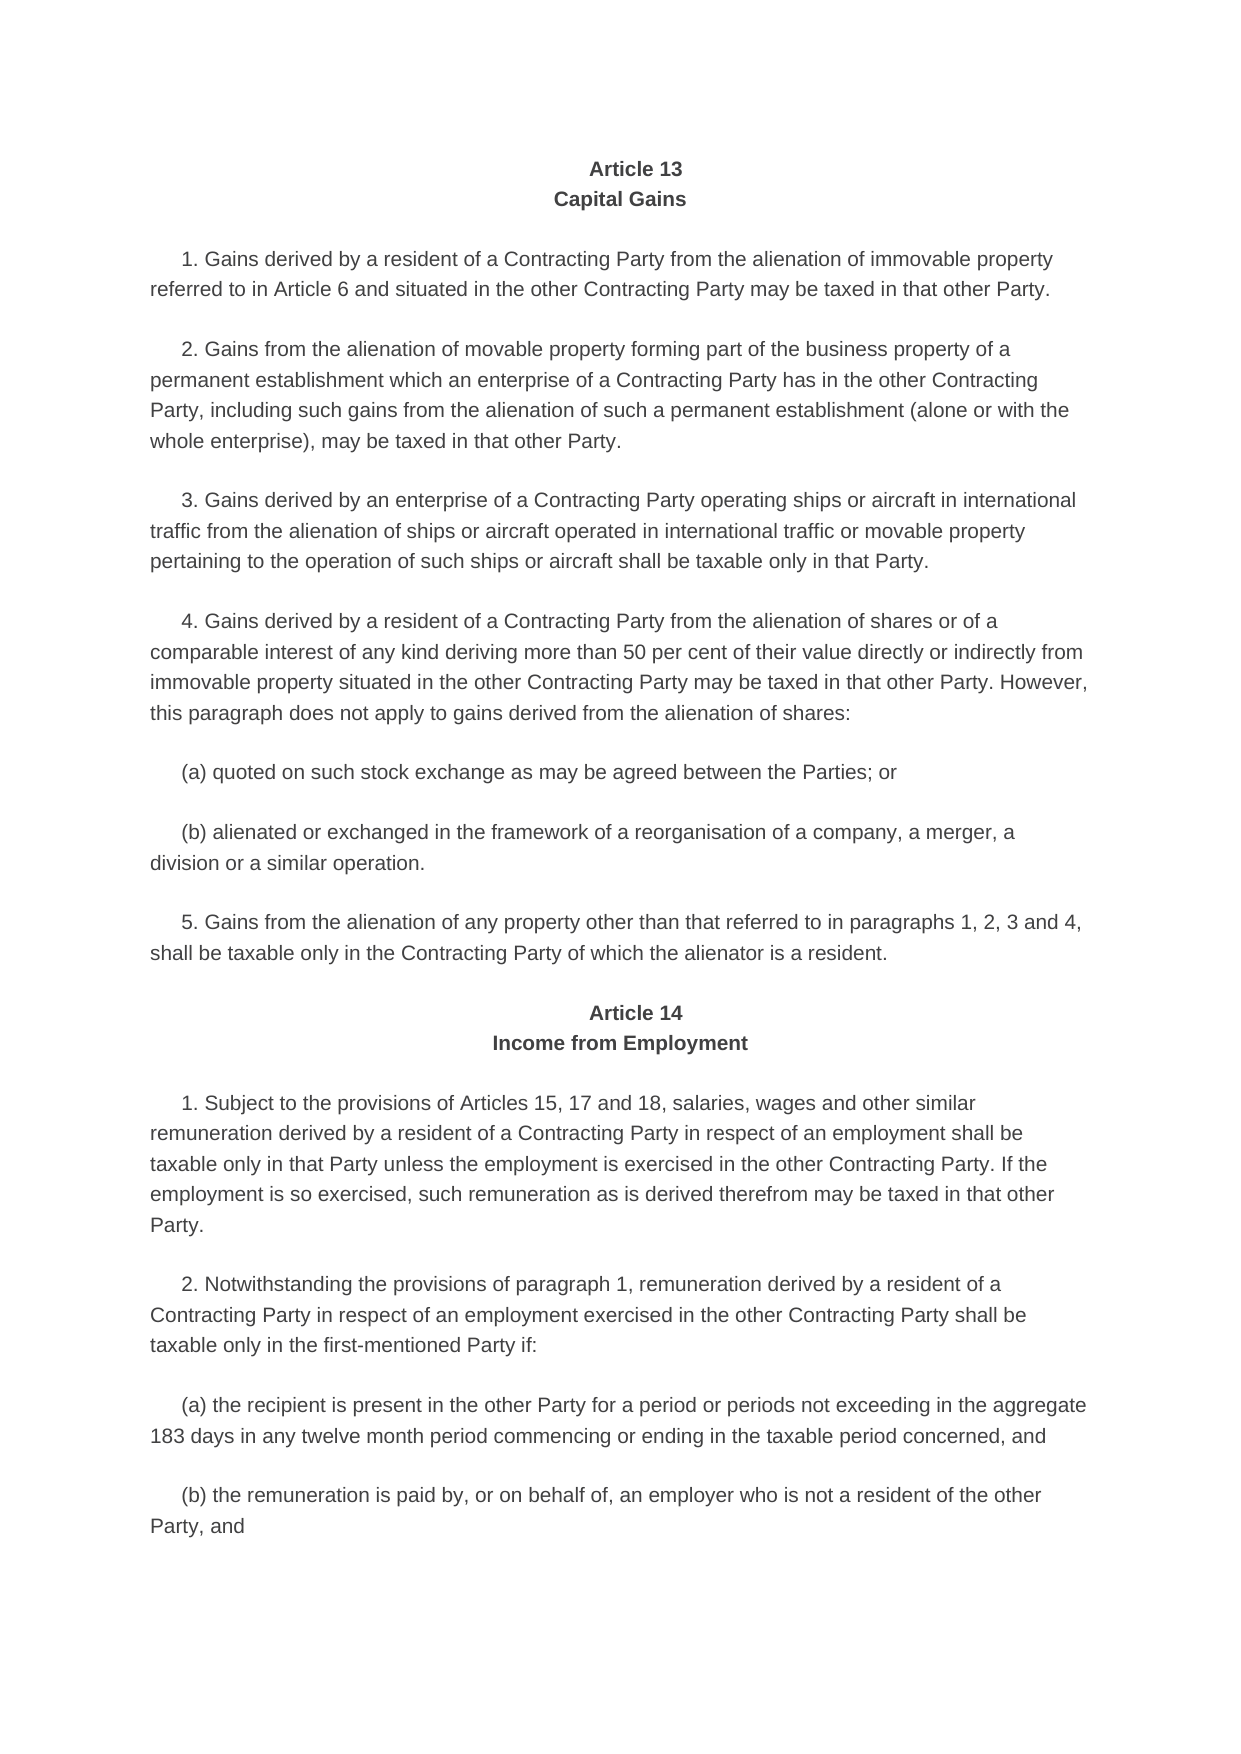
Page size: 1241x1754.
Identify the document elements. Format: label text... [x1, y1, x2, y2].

text 1. Subject to the provisions of Articles 15, 17 and 18, salaries, wages and other similar remuneration derived by a resident of a Contracting Party in respect of an employment shall be taxable only in that Party unless the employment is exercised in the other Contracting Party. If the employment is so exercised, such remuneration as is derived therefrom may be taxed in that other Party. [150, 1084, 1090, 1237]
text Article 13 Capital Gains [150, 150, 1090, 211]
text 1. Gains derived by a resident of a Contracting Party from the alienation of immovable property referred to in Article 6 and situated in the other Contracting Party may be taxed in that other Party. [150, 240, 1090, 301]
text (b) alienated or exchanged in the framework of a reorganisation of a company, a merger, a division or a similar operation. [150, 813, 1090, 874]
text (a) quoted on such stock exchange as may be agreed between the Parties; or [150, 754, 1090, 784]
text Article 14 Income from Employment [150, 994, 1090, 1055]
text 2. Gains from the alienation of movable property forming part of the business property of a permanent establishment which an enterprise of a Contracting Party has in the other Contracting Party, including such gains from the alienation of such a permanent establishment (alone or with the whole enterprise), may be taxed in that other Party. [150, 330, 1090, 452]
text 2. Notwithstanding the provisions of paragraph 1, remuneration derived by a resident of a Contracting Party in respect of an employment exercised in the other Contracting Party shall be taxable only in the first-mentioned Party if: [150, 1266, 1090, 1357]
text (b) the remuneration is paid by, or on behalf of, an employer who is not a resident of the other Party, and [150, 1477, 1090, 1538]
text (a) the recipient is present in the other Party for a period or periods not exceeding in the aggregate 183 days in any twelve month period commencing or ending in the taxable period concerned, and [150, 1386, 1090, 1447]
text 3. Gains derived by an enterprise of a Contracting Party operating ships or aircraft in international traffic from the alienation of ships or aircraft operated in international traffic or movable property pertaining to the operation of such ships or aircraft shall be taxable only in that Party. [150, 482, 1090, 573]
text 4. Gains derived by a resident of a Contracting Party from the alienation of shares or of a comparable interest of any kind deriving more than 50 per cent of their value directly or indirectly from immovable property situated in the other Contracting Party may be taxed in that other Party. However, this paragraph does not apply to gains derived from the alienation of shares: [150, 602, 1090, 724]
text 5. Gains from the alienation of any property other than that referred to in paragraphs 1, 2, 3 and 4, shall be taxable only in the Contracting Party of which the alienator is a resident. [150, 903, 1090, 964]
